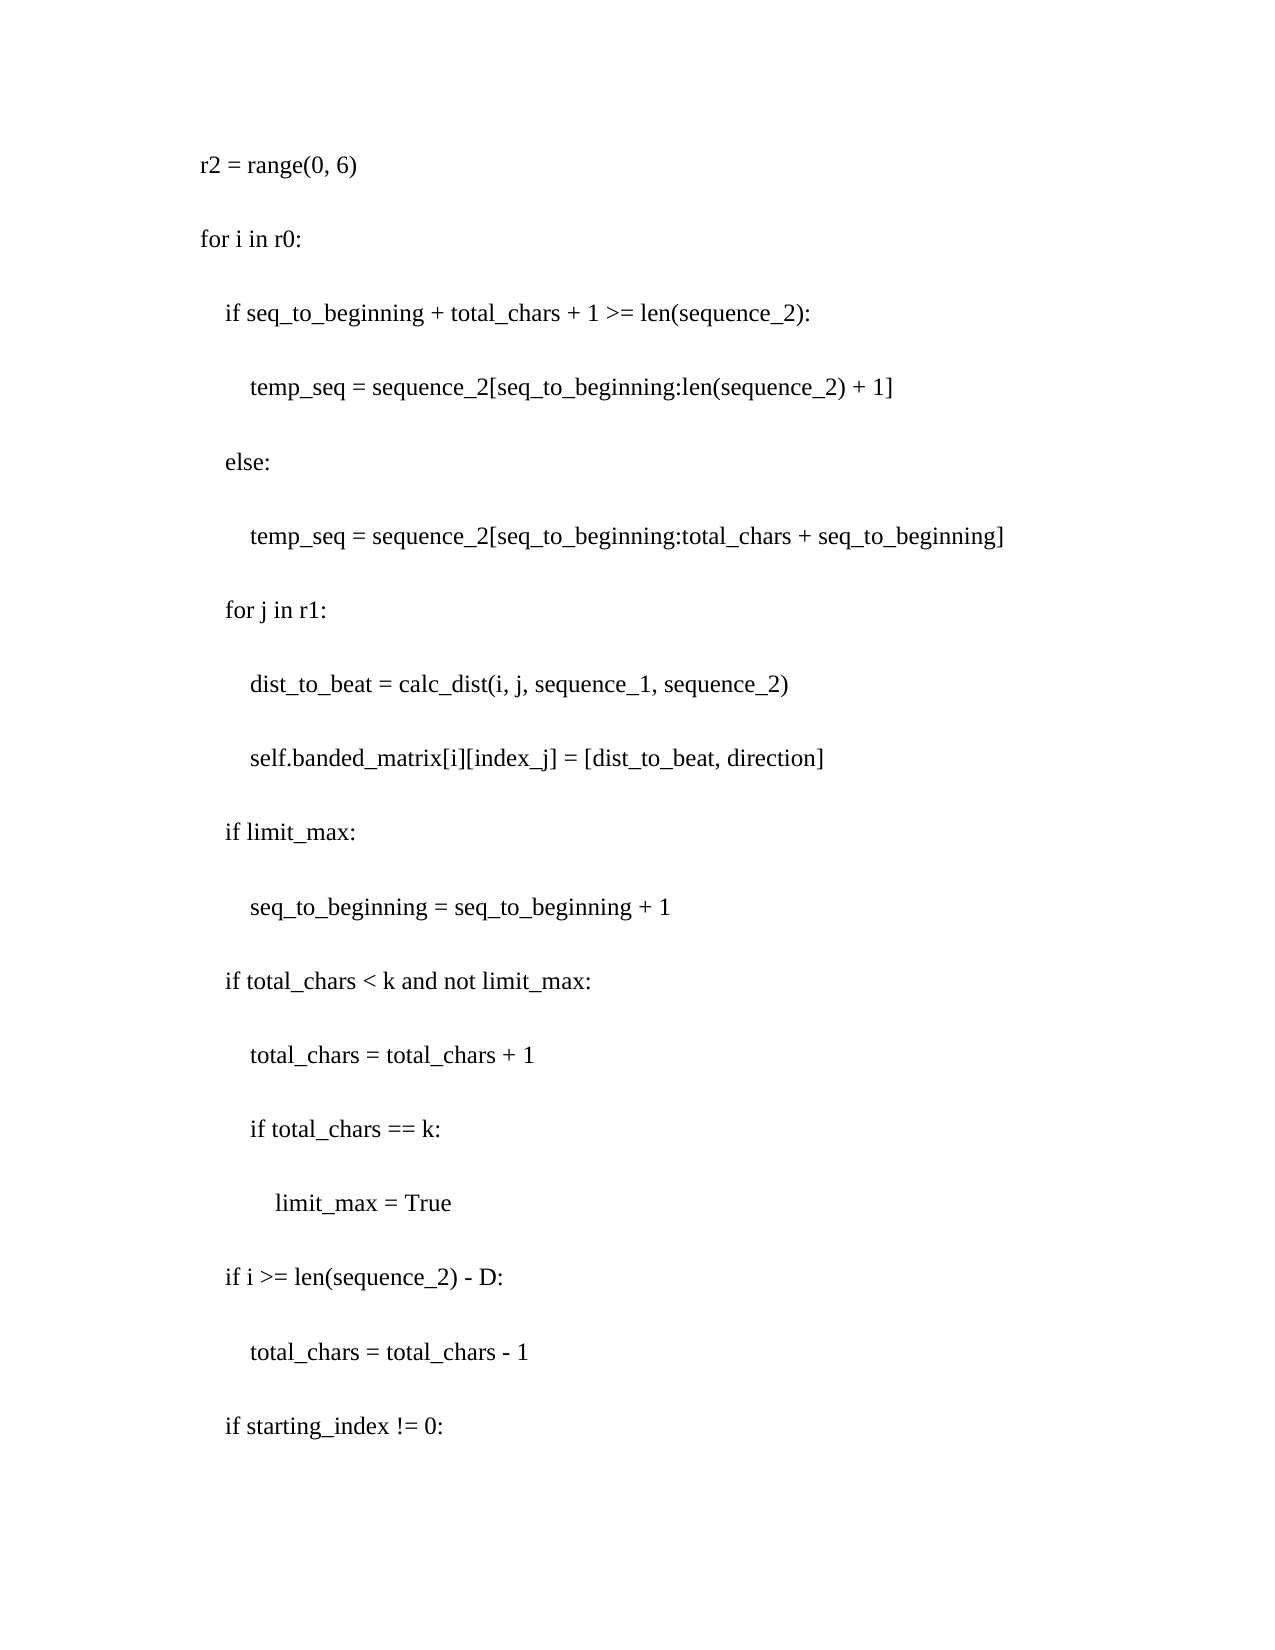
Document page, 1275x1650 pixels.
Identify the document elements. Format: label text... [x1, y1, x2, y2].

text seq_to_beginning = seq_to_beginning + 1 [150, 892, 1125, 920]
text dist_to_beat = calc_dist(i, j, sequence_1, sequence_2) [150, 669, 1125, 698]
text total_chars = total_chars + 1 [150, 1040, 1125, 1069]
text else: [150, 447, 1125, 475]
text if seq_to_beginning + total_chars + 1 >= len(sequence_2): [150, 298, 1125, 327]
text if starting_index != 0: [150, 1411, 1125, 1439]
text self.banded_matrix[i][index_j] = [dist_to_beat, direction] [150, 743, 1125, 772]
text if limit_max: [150, 817, 1125, 846]
text total_chars = total_chars - 1 [150, 1337, 1125, 1365]
text if i >= len(sequence_2) - D: [150, 1262, 1125, 1291]
text r2 = range(0, 6) [150, 150, 1125, 179]
text for j in r1: [150, 595, 1125, 624]
text if total_chars == k: [150, 1114, 1125, 1143]
text for i in r0: [150, 224, 1125, 253]
text if total_chars < k and not limit_max: [150, 966, 1125, 994]
text limit_max = True [150, 1188, 1125, 1217]
text temp_seq = sequence_2[seq_to_beginning:total_chars + seq_to_beginning] [150, 521, 1125, 549]
text temp_seq = sequence_2[seq_to_beginning:len(sequence_2) + 1] [150, 372, 1125, 401]
